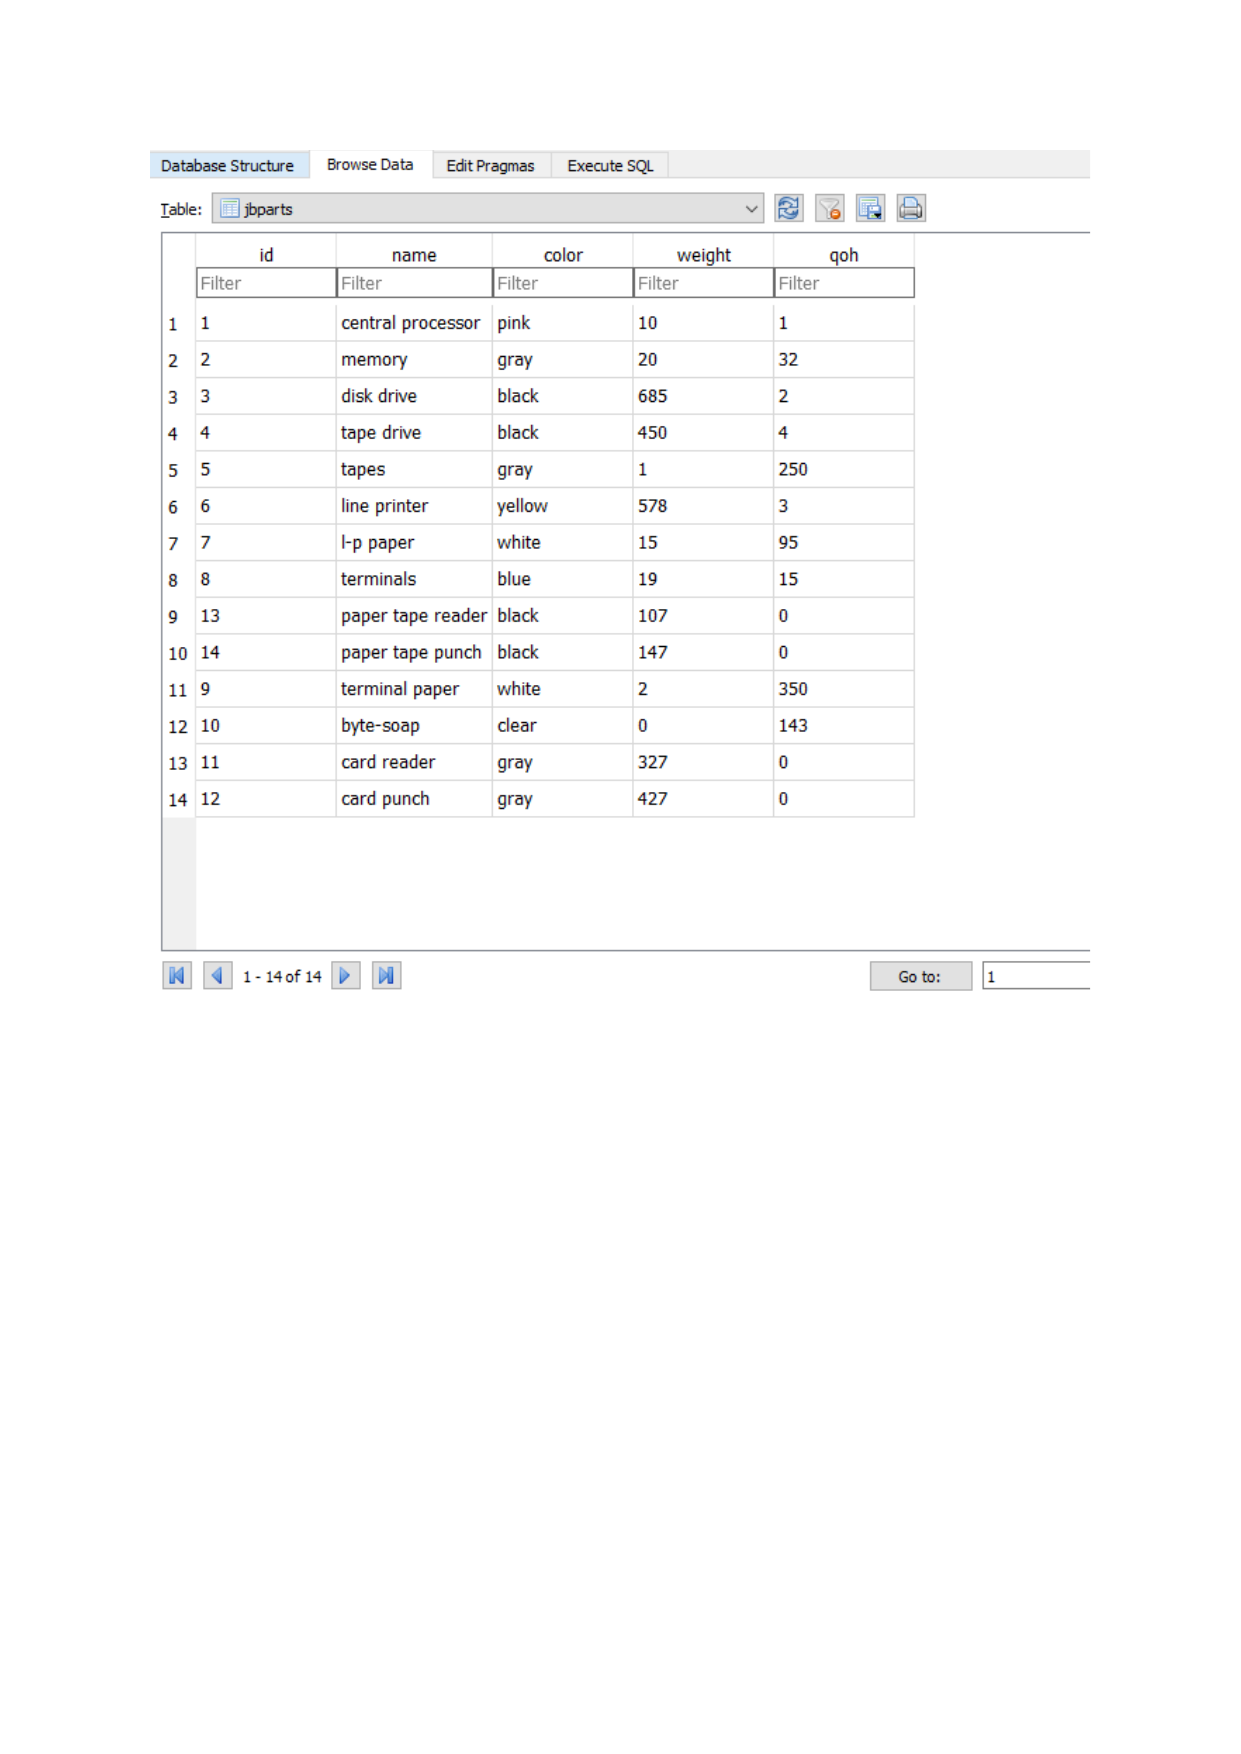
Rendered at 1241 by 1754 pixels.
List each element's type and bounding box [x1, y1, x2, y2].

picture [150, 150, 1091, 998]
